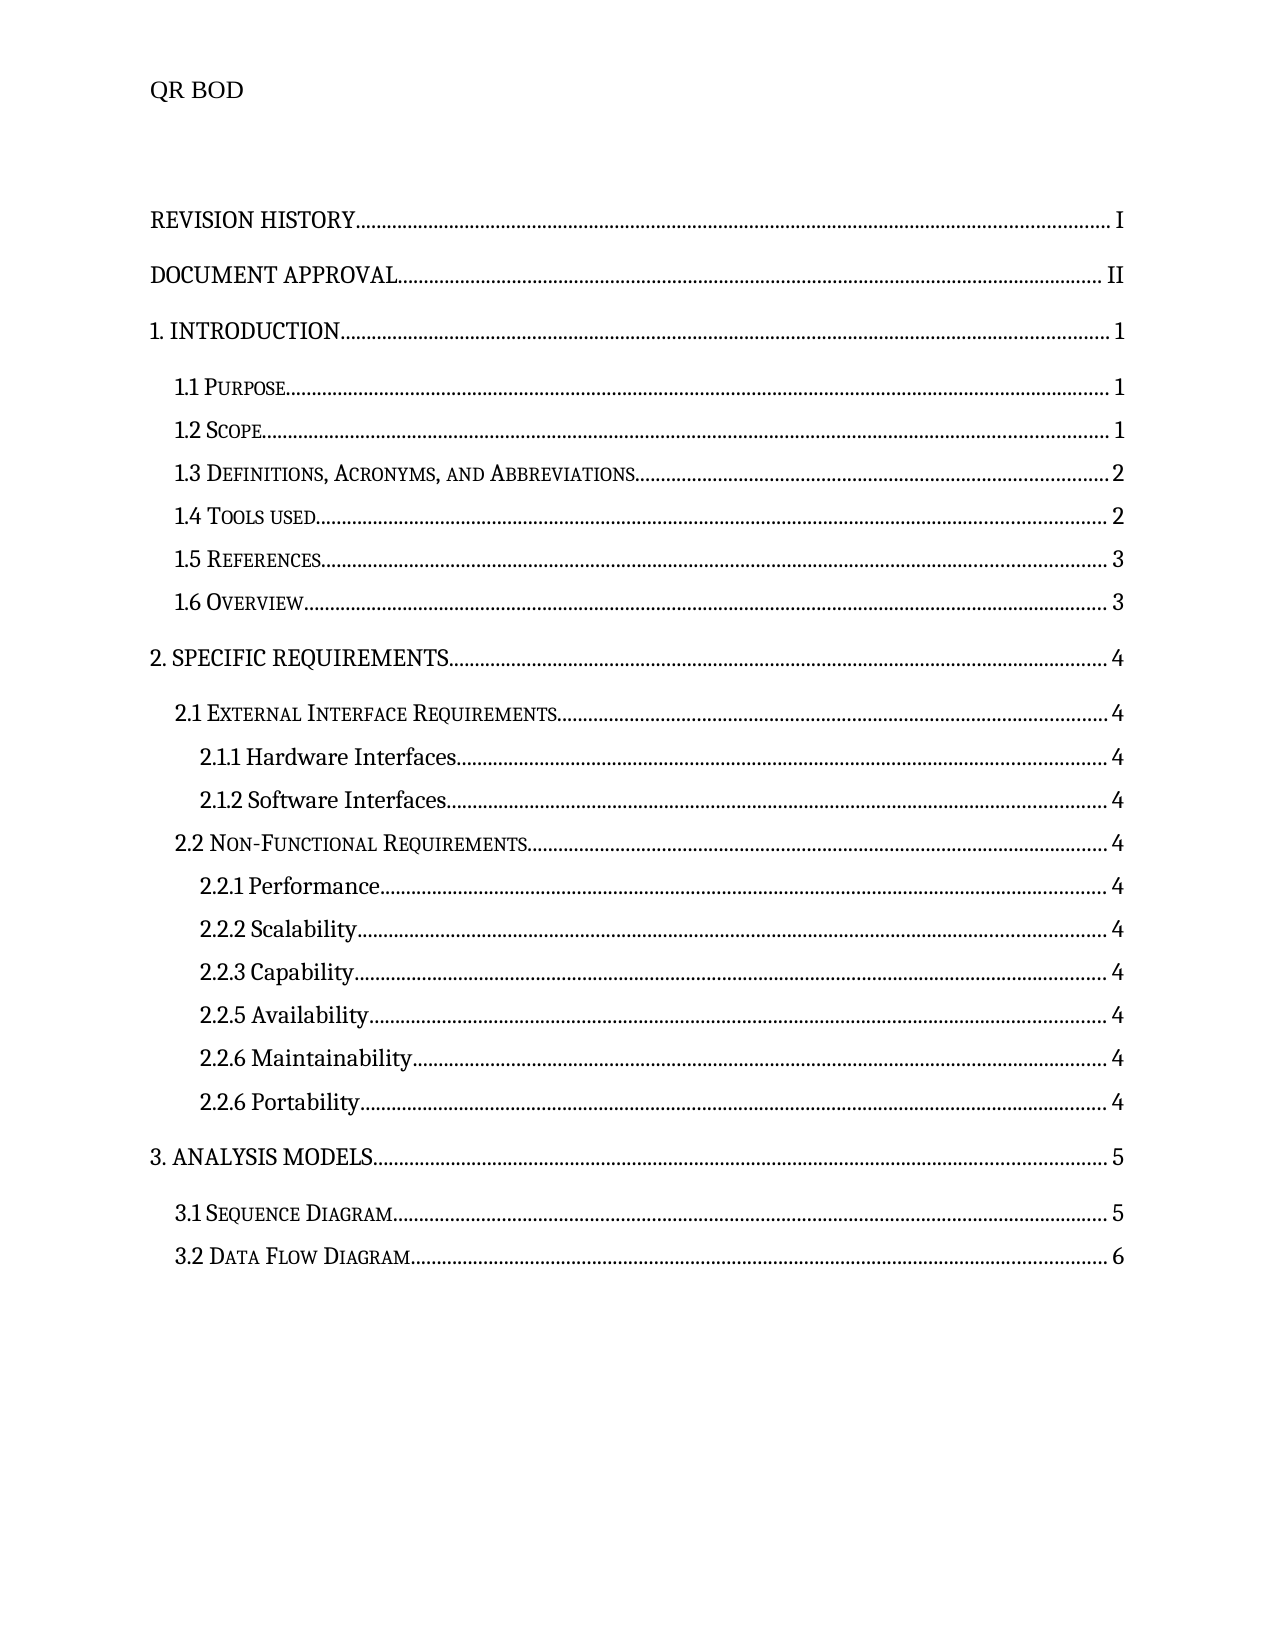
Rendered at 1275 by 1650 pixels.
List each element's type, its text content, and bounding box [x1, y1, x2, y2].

text 1.6 Overview 3 [175, 588, 1125, 617]
text 2.1 External Interface Requirements 4 [175, 699, 1125, 728]
text 3. Analysis Models 5 [150, 1143, 1125, 1172]
text 2.1.2 Software Interfaces 4 [200, 786, 1125, 814]
text 1.2 Scope 1 [175, 416, 1125, 444]
text Revision History I [150, 206, 1125, 234]
text 1. Introduction 1 [150, 317, 1125, 346]
text 1.4 Tools used 2 [175, 502, 1125, 531]
text 2. Specific Requirements 4 [150, 644, 1125, 672]
text 2.2.3 Capability 4 [200, 958, 1125, 987]
text 3.1 Sequence Diagram 5 [175, 1199, 1125, 1227]
text 2.1.1 Hardware Interfaces 4 [200, 742, 1125, 771]
text 2.2.5 Availability 4 [200, 1001, 1125, 1030]
text 1.1 Purpose 1 [175, 372, 1125, 401]
text 1.5 References 3 [175, 545, 1125, 574]
text 2.2.6 Portability 4 [200, 1087, 1125, 1116]
text 1.3 Definitions, Acronyms, and Abbreviations 2 [175, 459, 1125, 487]
text 3.2 Data Flow Diagram 6 [175, 1242, 1125, 1271]
text 2.2.1 Performance 4 [200, 872, 1125, 901]
text Document Approval II [150, 261, 1125, 290]
text 2.2 Non-Functional Requirements 4 [175, 829, 1125, 857]
text 2.2.2 Scalability 4 [200, 915, 1125, 944]
text 2.2.6 Maintainability 4 [200, 1044, 1125, 1073]
